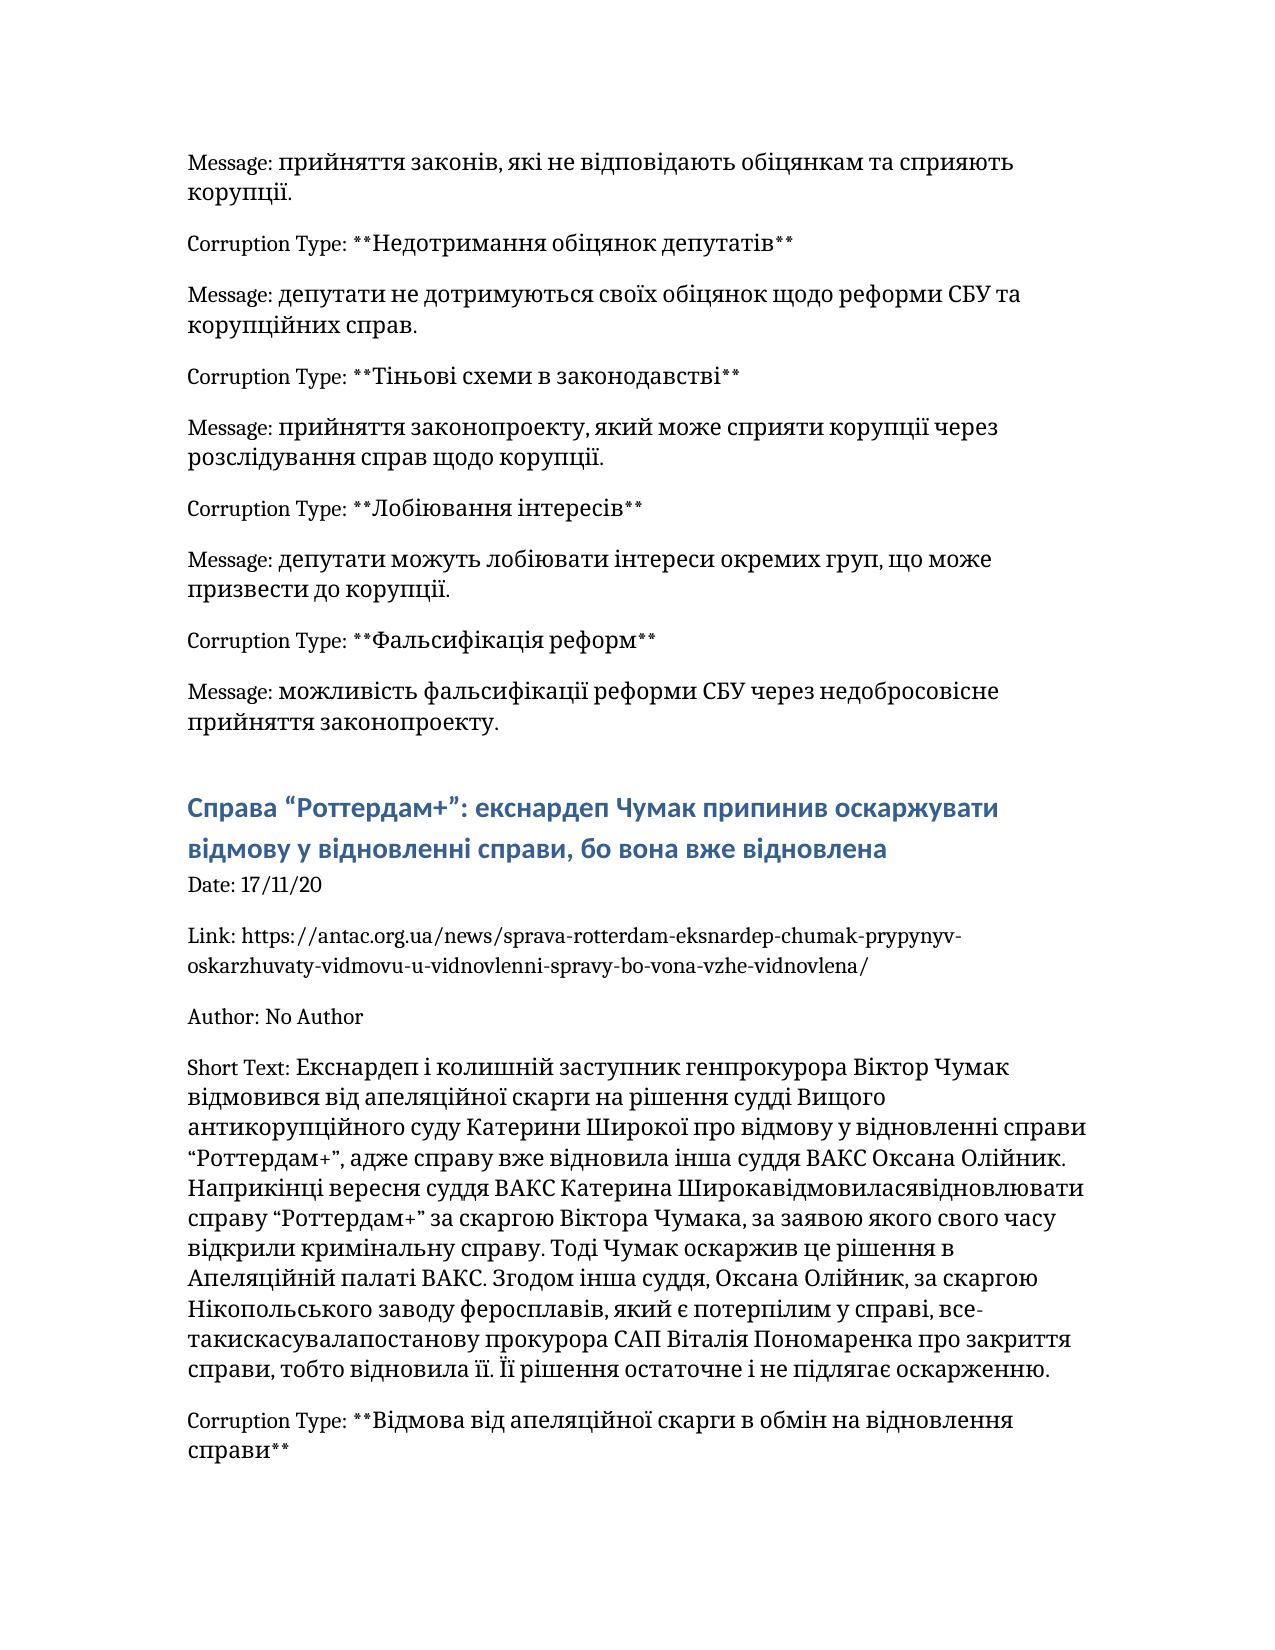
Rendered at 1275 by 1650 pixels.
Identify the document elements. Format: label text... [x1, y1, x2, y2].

text Author: No Author [187, 1004, 1087, 1030]
text Message: можливість фальсифікації реформи СБУ через недобросовісне прийняття законопроекту. [187, 679, 1087, 736]
text Message: прийняття законів, які не відповідають обіцянкам та сприяють корупції. [187, 150, 1087, 207]
text Corruption Type: **Лобіювання інтересів** [187, 496, 1087, 522]
text Link: https://antac.org.ua/news/sprava-rotterdam-eksnardep-chumak-prypynyv-oskarzhuvaty-vidmovu-u-vidnovlenni-spravy-bo-vona-vzhe-vidnovlena/ [187, 922, 1087, 979]
text Short Text: Екснардеп і колишній заступник генпрокурора Віктор Чумак відмовився від апеляційної скарги на рішення судді Вищого антикорупційного суду Катерини Широкої про відмову у відновленні справи “Роттердам+”, адже справу вже відновила інша суддя ВАКС Оксана Олійник. Наприкінці вересня суддя ВАКС Катерина Широкавідмовиласявідновлювати справу “Роттердам+” за скаргою Віктора Чумака, за заявою якого свого часу відкрили кримінальну справу. Тоді Чумак оскаржив це рішення в Апеляційній палаті ВАКС. Згодом інша суддя, Оксана Олійник, за скаргою Нікопольського заводу феросплавів, який є потерпілим у справі, все-такискасувалапостанову прокурора САП Віталія Пономаренка про закриття справи, тобто відновила її. Її рішення остаточне і не підлягає оскарженню. [187, 1055, 1087, 1383]
text Message: депутати не дотримуються своїх обіцянок щодо реформи СБУ та корупційних справ. [187, 282, 1087, 339]
text Message: прийняття законопроекту, який може сприяти корупції через розслідування справ щодо корупції. [187, 414, 1087, 471]
text Corruption Type: **Тіньові схеми в законодавстві** [187, 363, 1087, 390]
text Corruption Type: **Відмова від апеляційної скарги в обмін на відновлення справи** [187, 1408, 1087, 1464]
text Message: депутати можуть лобіювати інтереси окремих груп, що може призвести до корупції. [187, 547, 1087, 603]
text Corruption Type: **Недотримання обіцянок депутатів** [187, 231, 1087, 258]
text Corruption Type: **Фальсифікація реформ** [187, 628, 1087, 654]
subtitle Справа “Роттердам+”: екснардеп Чумак припинив оскаржувати відмову у відновленні справи, бо вона вже відновлена [187, 789, 1087, 866]
text Date: 17/11/20 [187, 871, 1087, 898]
